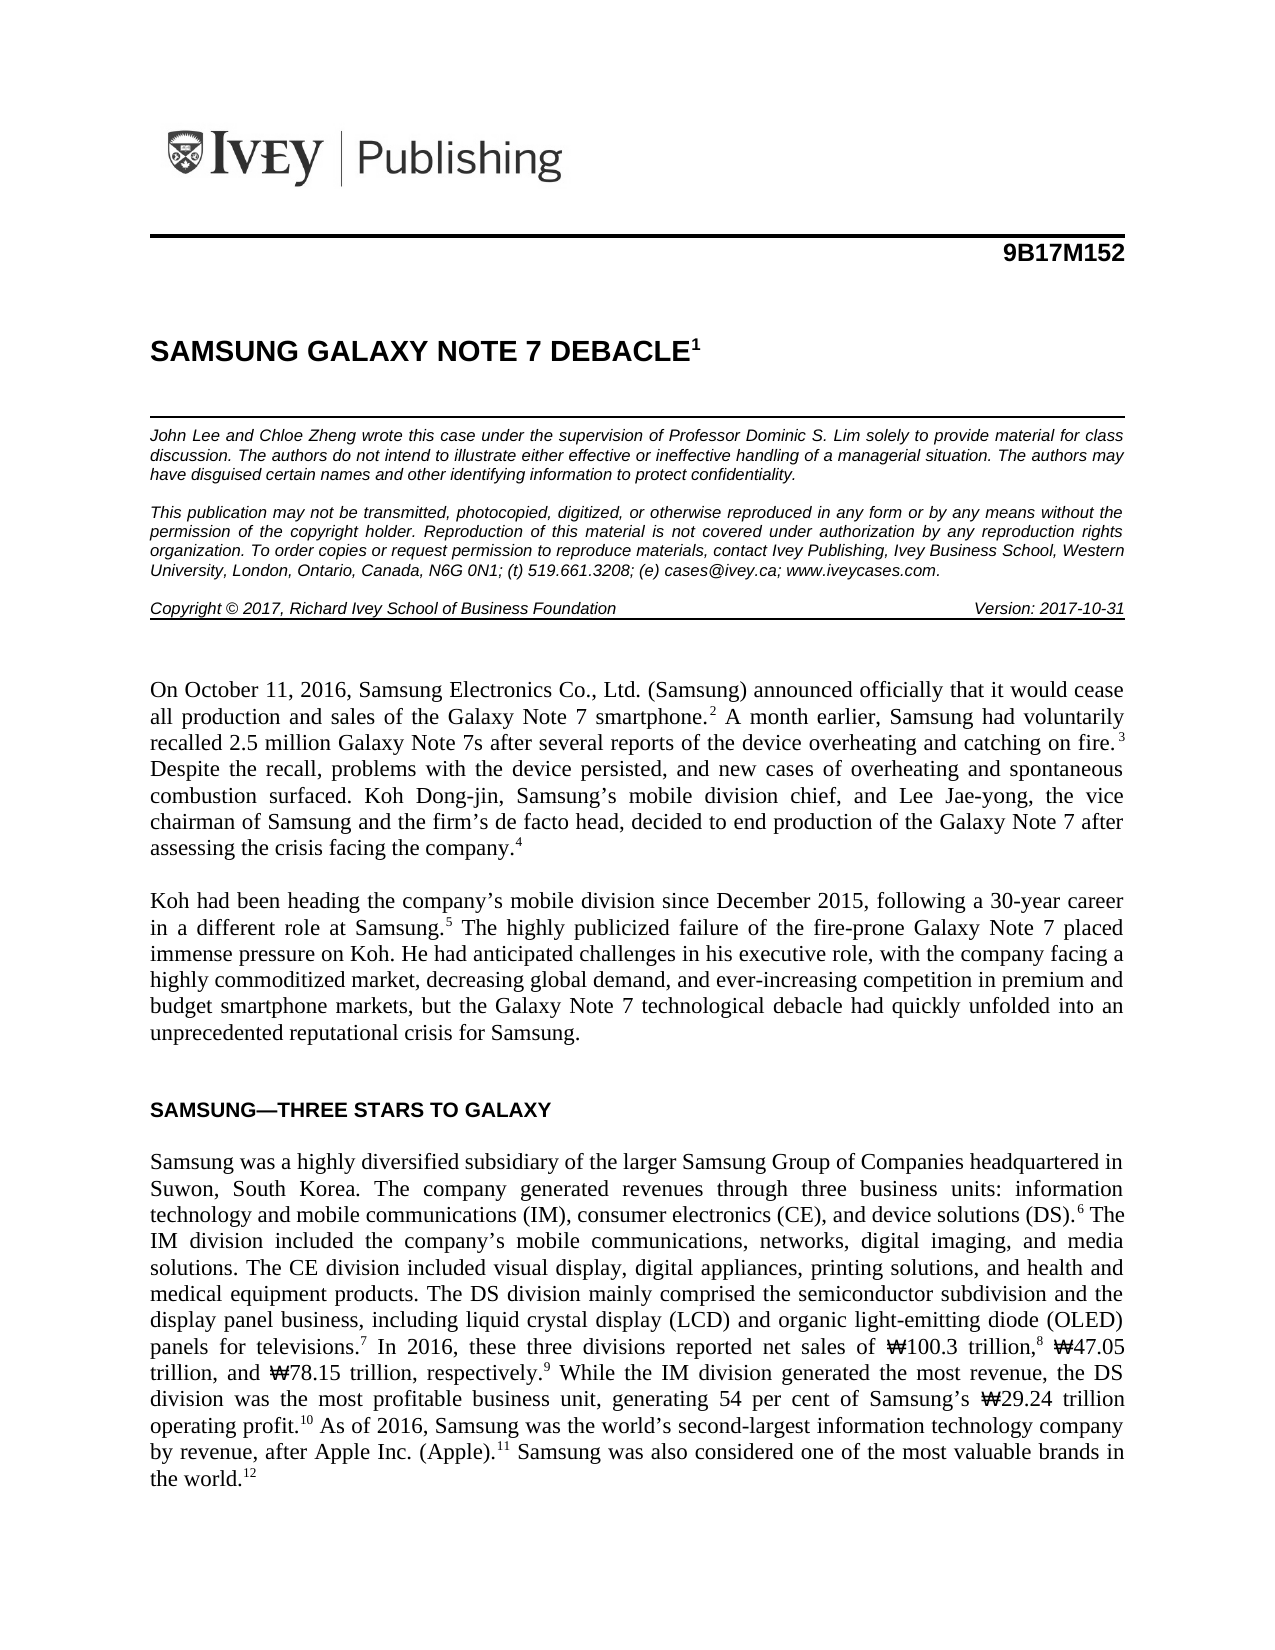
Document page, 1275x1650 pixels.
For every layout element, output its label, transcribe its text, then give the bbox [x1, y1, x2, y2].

text 9B17M152 [150, 238, 1125, 267]
text SAMSUNG—THREE STARS TO GALAXY [150, 1098, 1125, 1122]
text Koh had been heading the company’s mobile division since December 2015, following a 30-year career in a different role at Samsung. The highly publicized failure of the fire-prone Galaxy Note 7 placed immense pressure on Koh. He had anticipated challenges in his executive role, with the company facing a highly commoditized market, decreasing global demand, and ever-increasing competition in premium and budget smartphone markets, but the Galaxy Note 7 technological debacle had quickly unfolded into an unprecedented reputational crisis for Samsung. [150, 887, 1125, 1045]
text Samsung was a highly diversified subsidiary of the larger Samsung Group of Companies headquartered in Suwon, South Korea. The company generated revenues through three business units: information technology and mobile communications (IM), consumer electronics (CE), and device solutions (DS). The IM division included the company’s mobile communications, networks, digital imaging, and media solutions. The CE division included visual display, digital appliances, printing solutions, and health and medical equipment products. The DS division mainly comprised the semiconductor subdivision and the display panel business, including liquid crystal display (LCD) and organic light-emitting diode (OLED) panels for televisions. In 2016, these three divisions reported net sales of ₩100.3 trillion, ₩47.05 trillion, and ₩78.15 trillion, respectively. While the IM division generated the most revenue, the DS division was the most profitable business unit, generating 54 per cent of Samsung’s ₩29.24 trillion operating profit. As of 2016, Samsung was the world’s second-largest information technology company by revenue, after Apple Inc. (Apple). Samsung was also considered one of the most valuable brands in the world. [150, 1148, 1125, 1491]
title samsung galaxy note 7 debacle [150, 334, 1125, 368]
text On October 11, 2016, Samsung Electronics Co., Ltd. (Samsung) announced officially that it would cease all production and sales of the Galaxy Note 7 smartphone. A month earlier, Samsung had voluntarily recalled 2.5 million Galaxy Note 7s after several reports of the device overheating and catching on fire. Despite the recall, problems with the device persisted, and new cases of overheating and spontaneous combustion surfaced. Koh Dong-jin, Samsung’s mobile division chief, and Lee Jae-yong, the vice chairman of Samsung and the firm’s de facto head, decided to end production of the Galaxy Note 7 after assessing the crisis facing the company. [150, 676, 1125, 861]
text Copyright © 2017, Richard Ivey School of Business Foundation Version: 2017-10-31 [150, 599, 1125, 618]
text John Lee and Chloe Zheng wrote this case under the supervision of Professor Dominic S. Lim solely to provide material for class discussion. The authors do not intend to illustrate either effective or ineffective handling of a managerial situation. The authors may have disguised certain names and other identifying information to protect confidentiality. [150, 418, 1125, 484]
text This publication may not be transmitted, photocopied, digitized, or otherwise reproduced in any form or by any means without the permission of the copyright holder. Reproduction of this material is not covered under authorization by any reproduction rights organization. To order copies or request permission to reproduce materials, contact Ivey Publishing, Ivey Business School, Western University, London, Ontario, Canada, N6G 0N1; (t) 519.661.3208; (e) cases@ivey.ca; www.iveycases.com. [150, 503, 1125, 579]
